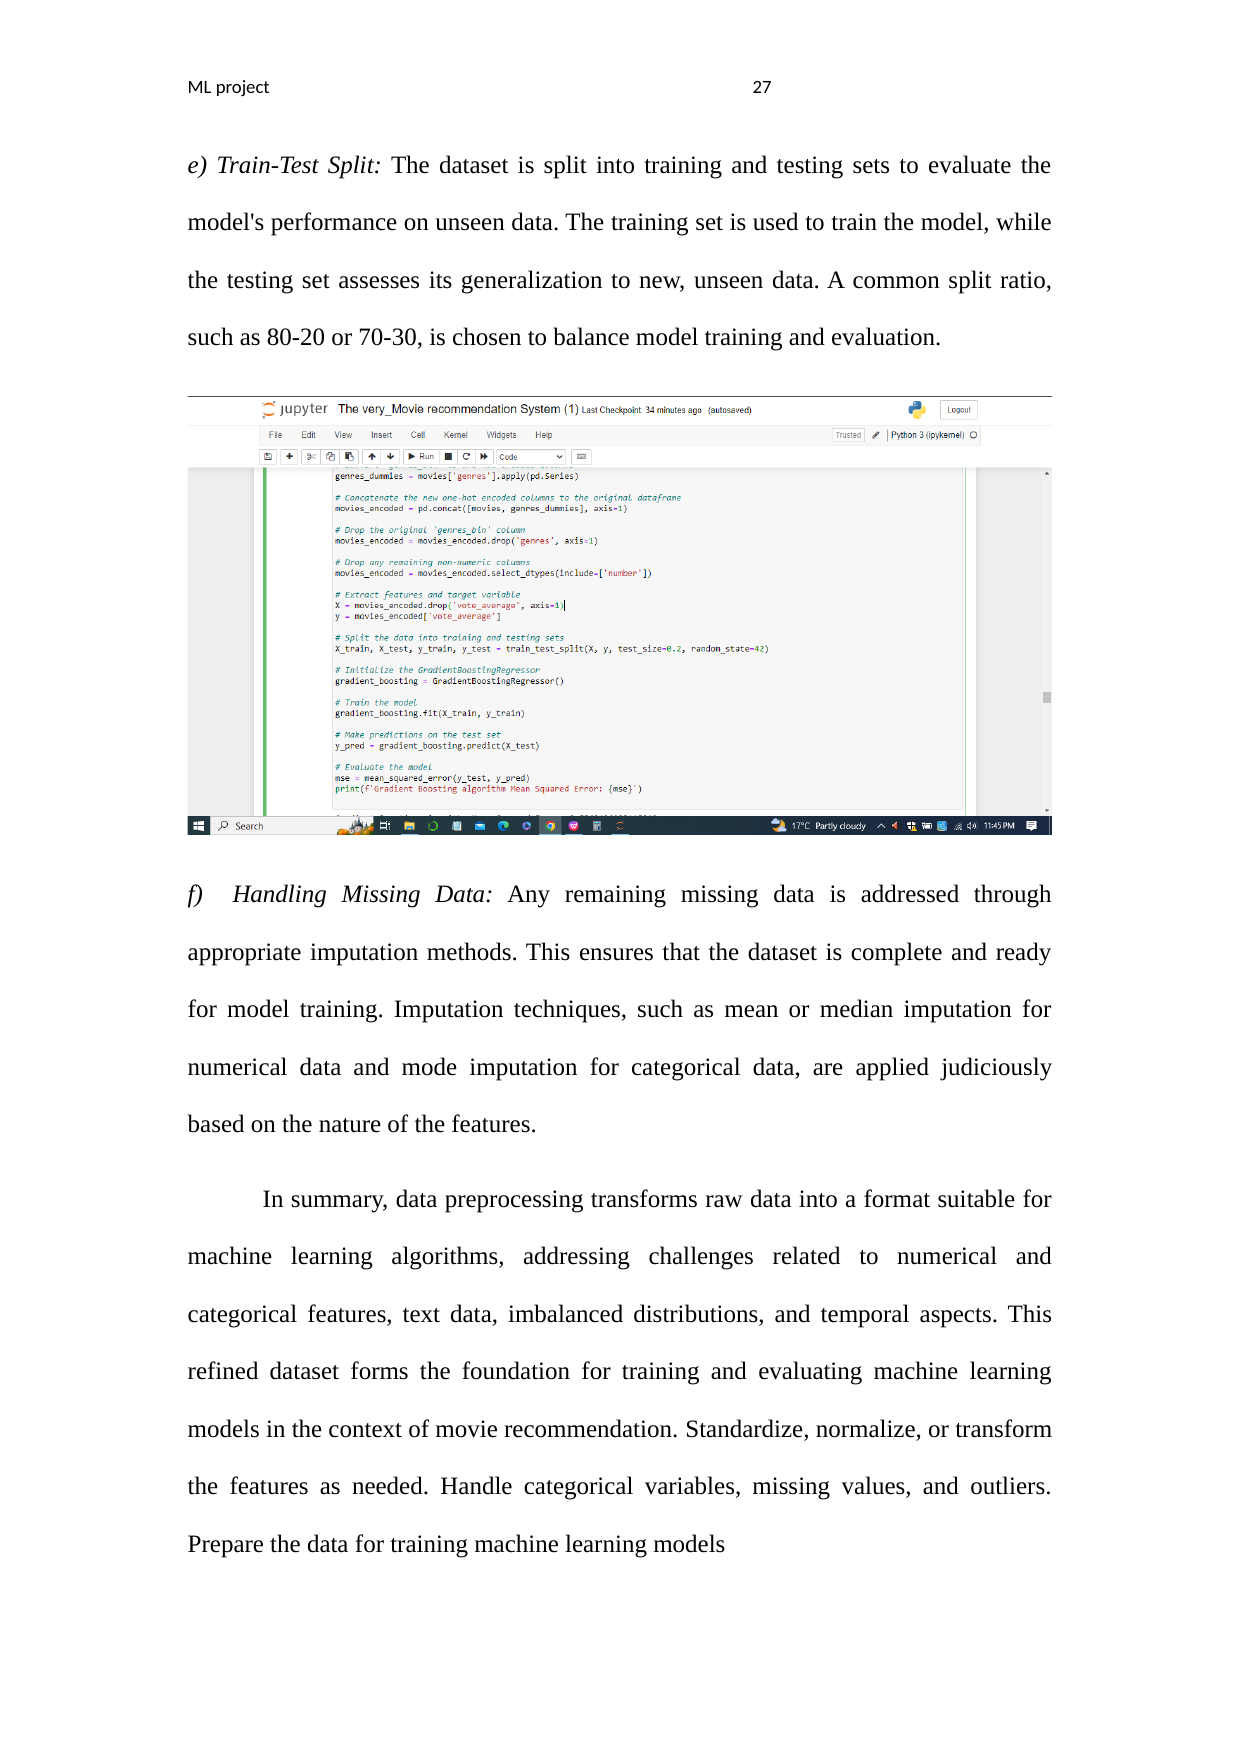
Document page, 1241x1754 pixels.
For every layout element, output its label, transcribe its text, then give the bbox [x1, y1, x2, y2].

text f) Handling Missing Data: Any remaining missing data is addressed through appropriate imputation methods. This ensures that the dataset is complete and ready for model training. Imputation techniques, such as mean or median imputation for numerical data and mode imputation for categorical data, are applied judiciously based on the nature of the features. [187, 879, 1053, 1138]
text In summary, data preprocessing transforms raw data into a format suitable for machine learning algorithms, addressing challenges related to numerical and categorical features, text data, imbalanced distributions, and temporal aspects. This refined dataset forms the foundation for training and evaluating machine learning models in the context of movie recommendation. Standardize, normalize, or transform the features as needed. Handle categorical variables, missing values, and outliers. Prepare the data for training machine learning models [187, 1184, 1053, 1557]
text e) Train-Test Split: The dataset is split into training and testing sets to evaluate the model's performance on unseen data. The training set is used to train the model, while the testing set assesses its generalization to new, unseen data. A common split ratio, such as 80-20 or 70-30, is chosen to balance model training and evaluation. [187, 150, 1053, 351]
picture [187, 396, 1052, 835]
